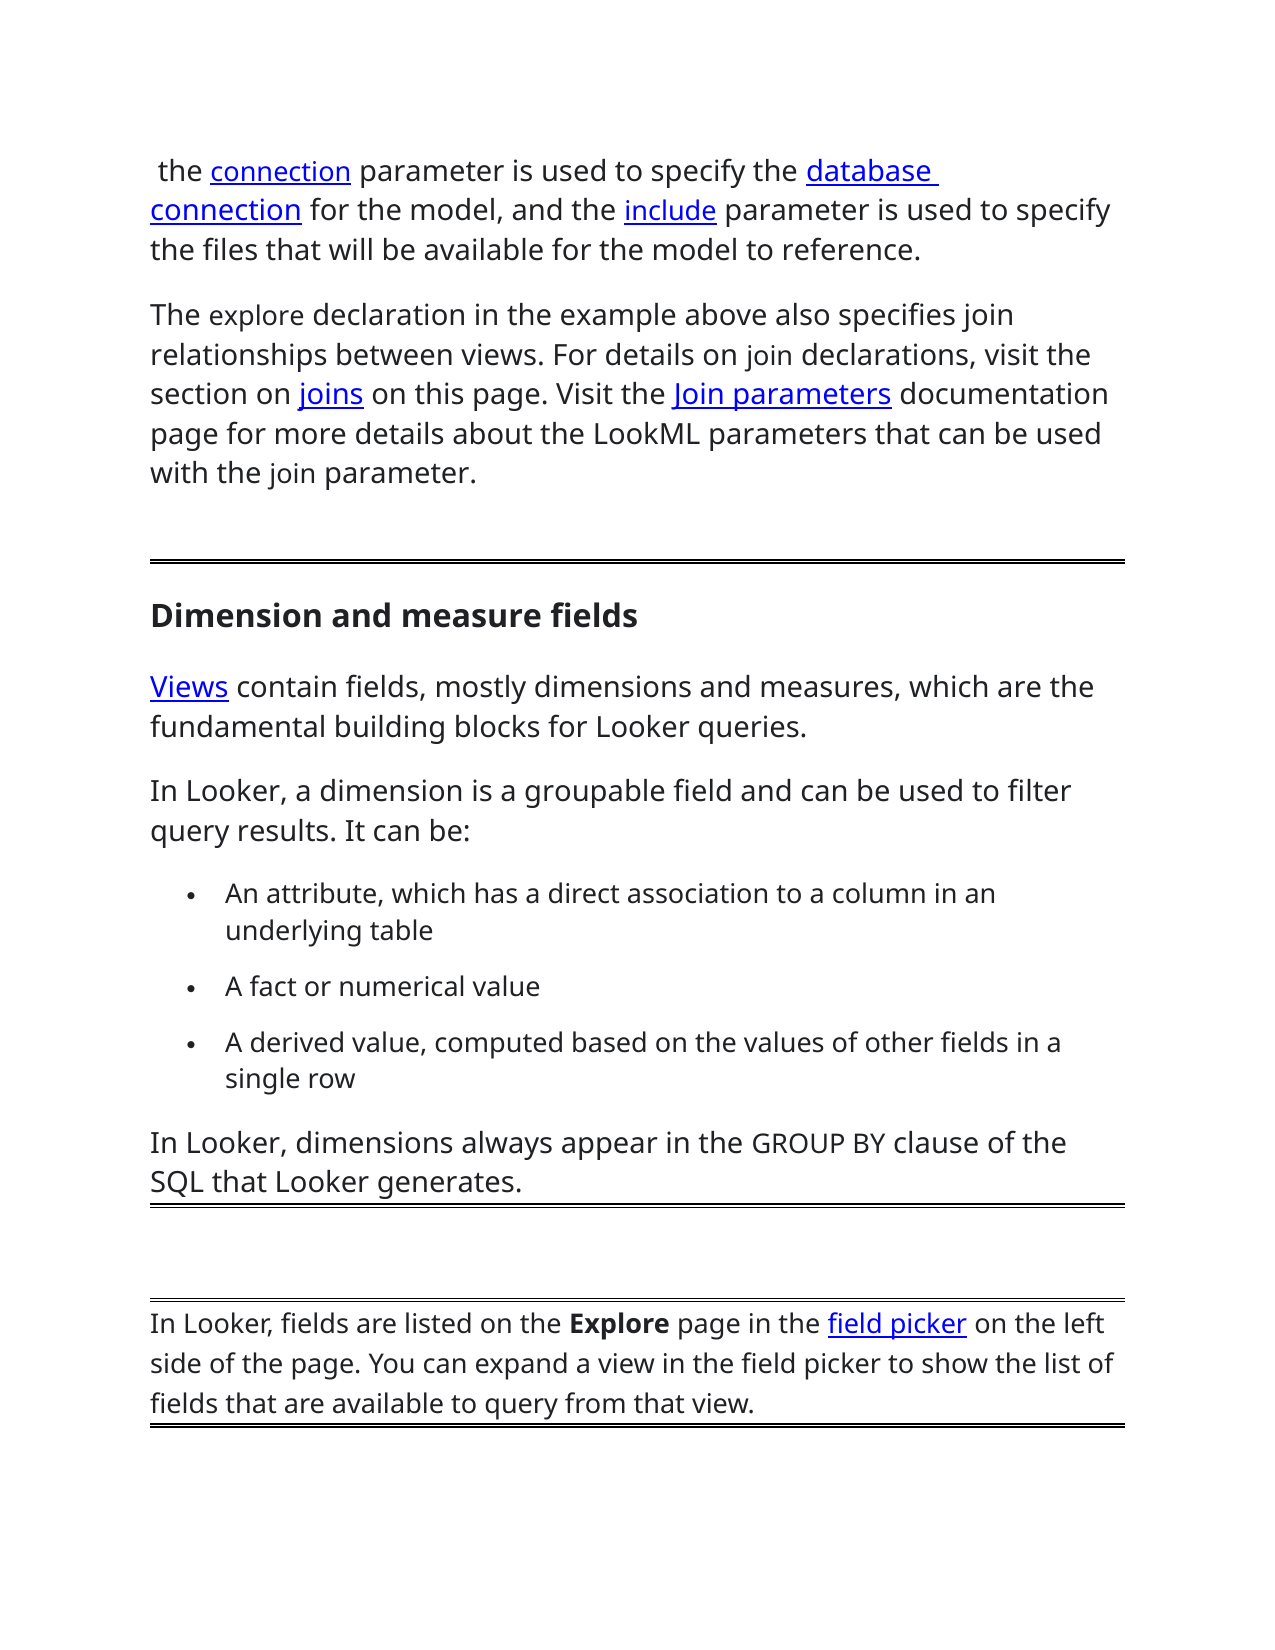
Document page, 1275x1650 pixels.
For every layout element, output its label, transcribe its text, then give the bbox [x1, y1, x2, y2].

text In Looker, fields are listed on the Explore page in the field picker on the left side of the page. You can expand a view in the field picker to show the list of fields that are available to query from that view. [150, 1302, 1125, 1423]
subtitle Dimension and measure fields [150, 593, 1125, 637]
text Views contain fields, mostly dimensions and measures, which are the fundamental building blocks for Looker queries. [150, 666, 1125, 746]
list An attribute, which has a direct association to a column in an underlying table [187, 875, 1125, 949]
text the connection parameter is used to specify the database connection for the model, and the include parameter is used to specify the files that will be available for the model to reference. [150, 150, 1125, 269]
list A derived value, computed based on the values of other fields in a single row [187, 1023, 1125, 1097]
text In Looker, a dimension is a groupable field and can be used to filter query results. It can be: [150, 771, 1125, 850]
list A fact or numerical value [187, 967, 1125, 1004]
text The explore declaration in the example above also specifies join relationships between views. For details on join declarations, visit the section on joins on this page. Visit the Join parameters documentation page for more details about the LookML parameters that can be used with the join parameter. [150, 294, 1125, 492]
text In Looker, dimensions always appear in the GROUP BY clause of the SQL that Looker generates. [150, 1122, 1125, 1203]
